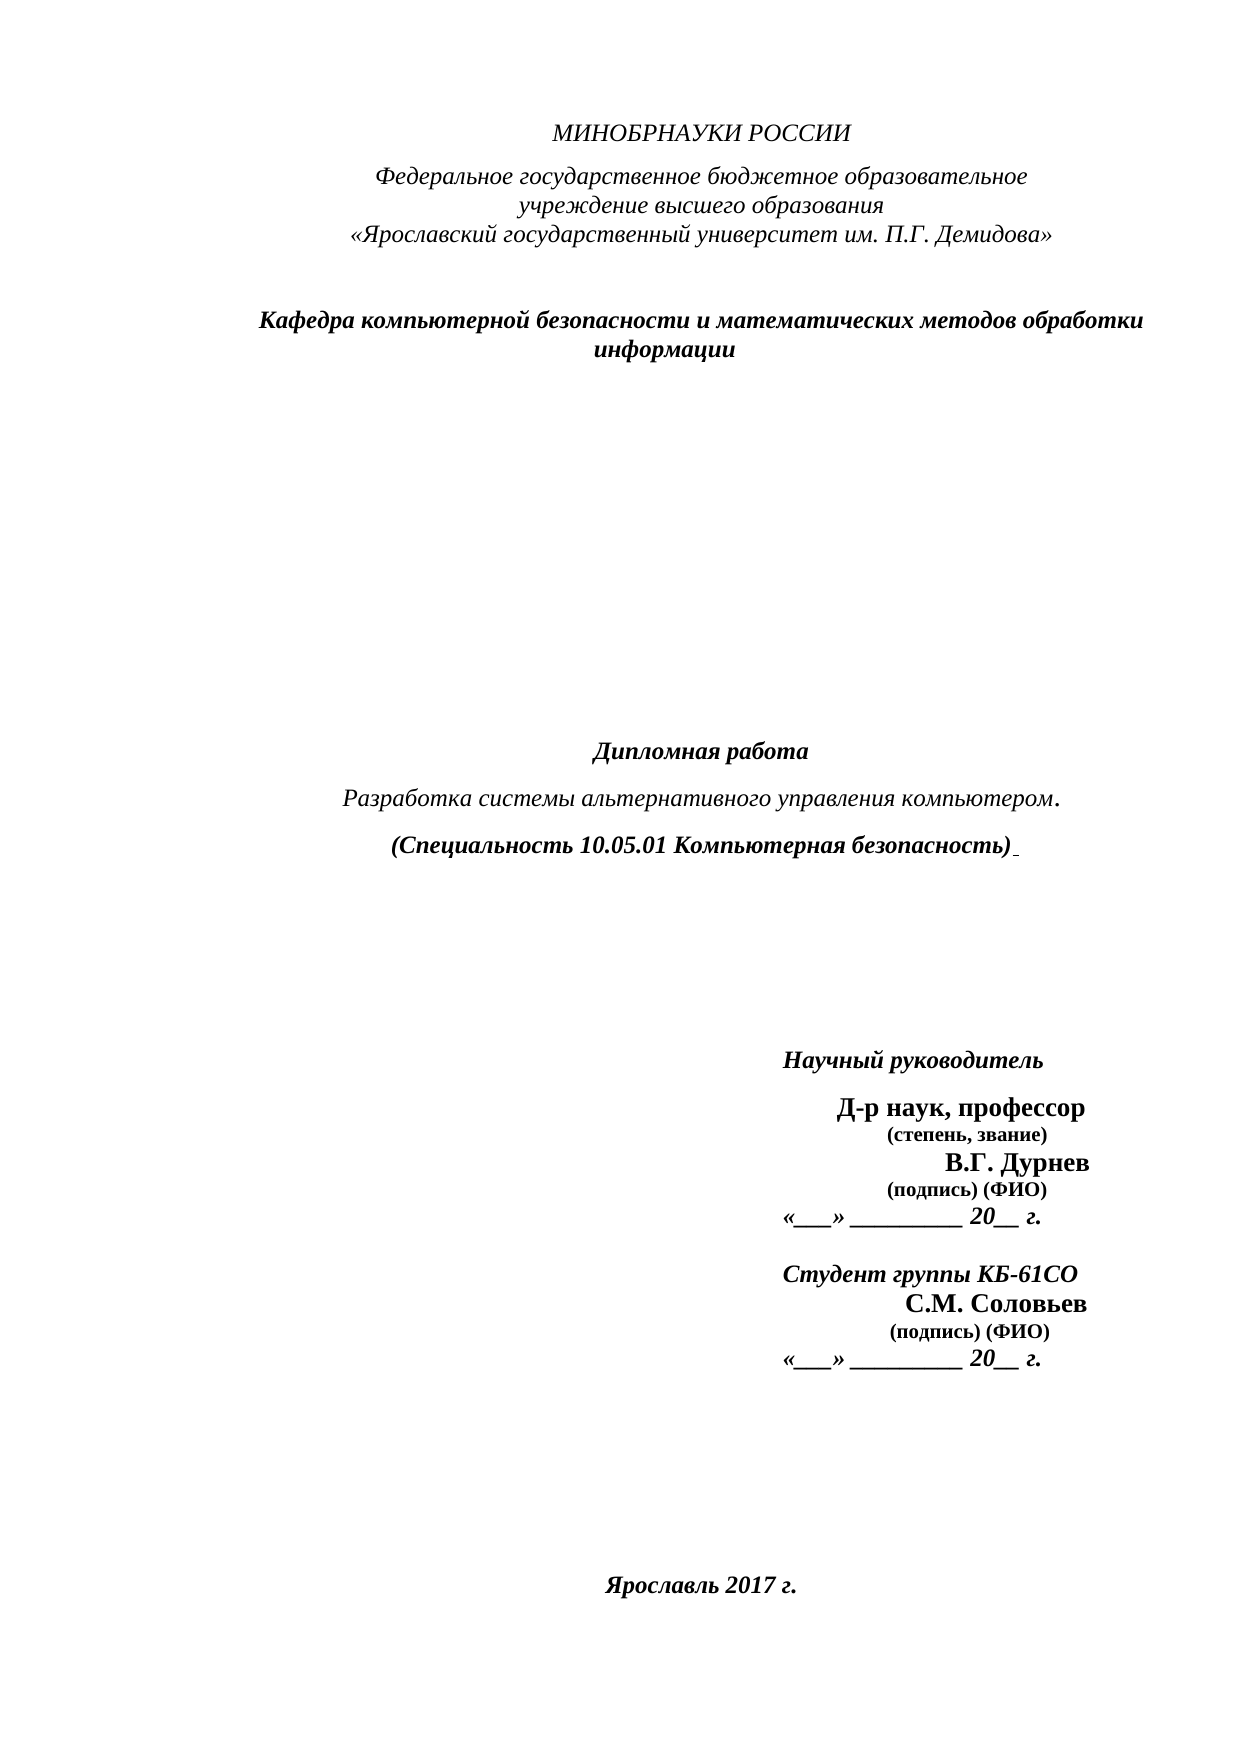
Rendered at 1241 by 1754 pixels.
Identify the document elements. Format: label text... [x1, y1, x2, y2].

text С.М. Соловьев [740, 1287, 1152, 1319]
text «Ярославский государственный университет им. П.Г. Демидова» [177, 219, 1152, 247]
text Кафедра компьютерной безопасности и математических методов обработки информации [177, 305, 1152, 362]
text Федеральное государственное бюджетное образовательное [177, 161, 1152, 190]
text учреждение высшего образования [177, 190, 1152, 219]
text (Специальность 10.05.01 Компьютерная безопасность) [177, 830, 1152, 858]
text «___» _________ 20__ г. [177, 1343, 1152, 1371]
text Д-р наук, профессор [177, 1091, 1152, 1122]
text Студент группы КБ-61СО [177, 1259, 1152, 1287]
text Разработка системы альтернативного управления компьютером. [177, 779, 1152, 813]
text МИНОБРНАУКИ РОССИИ [177, 118, 1152, 147]
text Ярославль 2017 г. [177, 1570, 1152, 1598]
text Дипломная работа [177, 736, 1152, 765]
text (подпись) (ФИО) [177, 1319, 1152, 1343]
text Научный руководитель [177, 1045, 1152, 1074]
text (подпись) (ФИО) [177, 1177, 1152, 1201]
text (степень, звание) [177, 1122, 1152, 1146]
text В.Г. Дурнев [177, 1146, 1152, 1177]
text «___» _________ 20__ г. [177, 1201, 1152, 1230]
